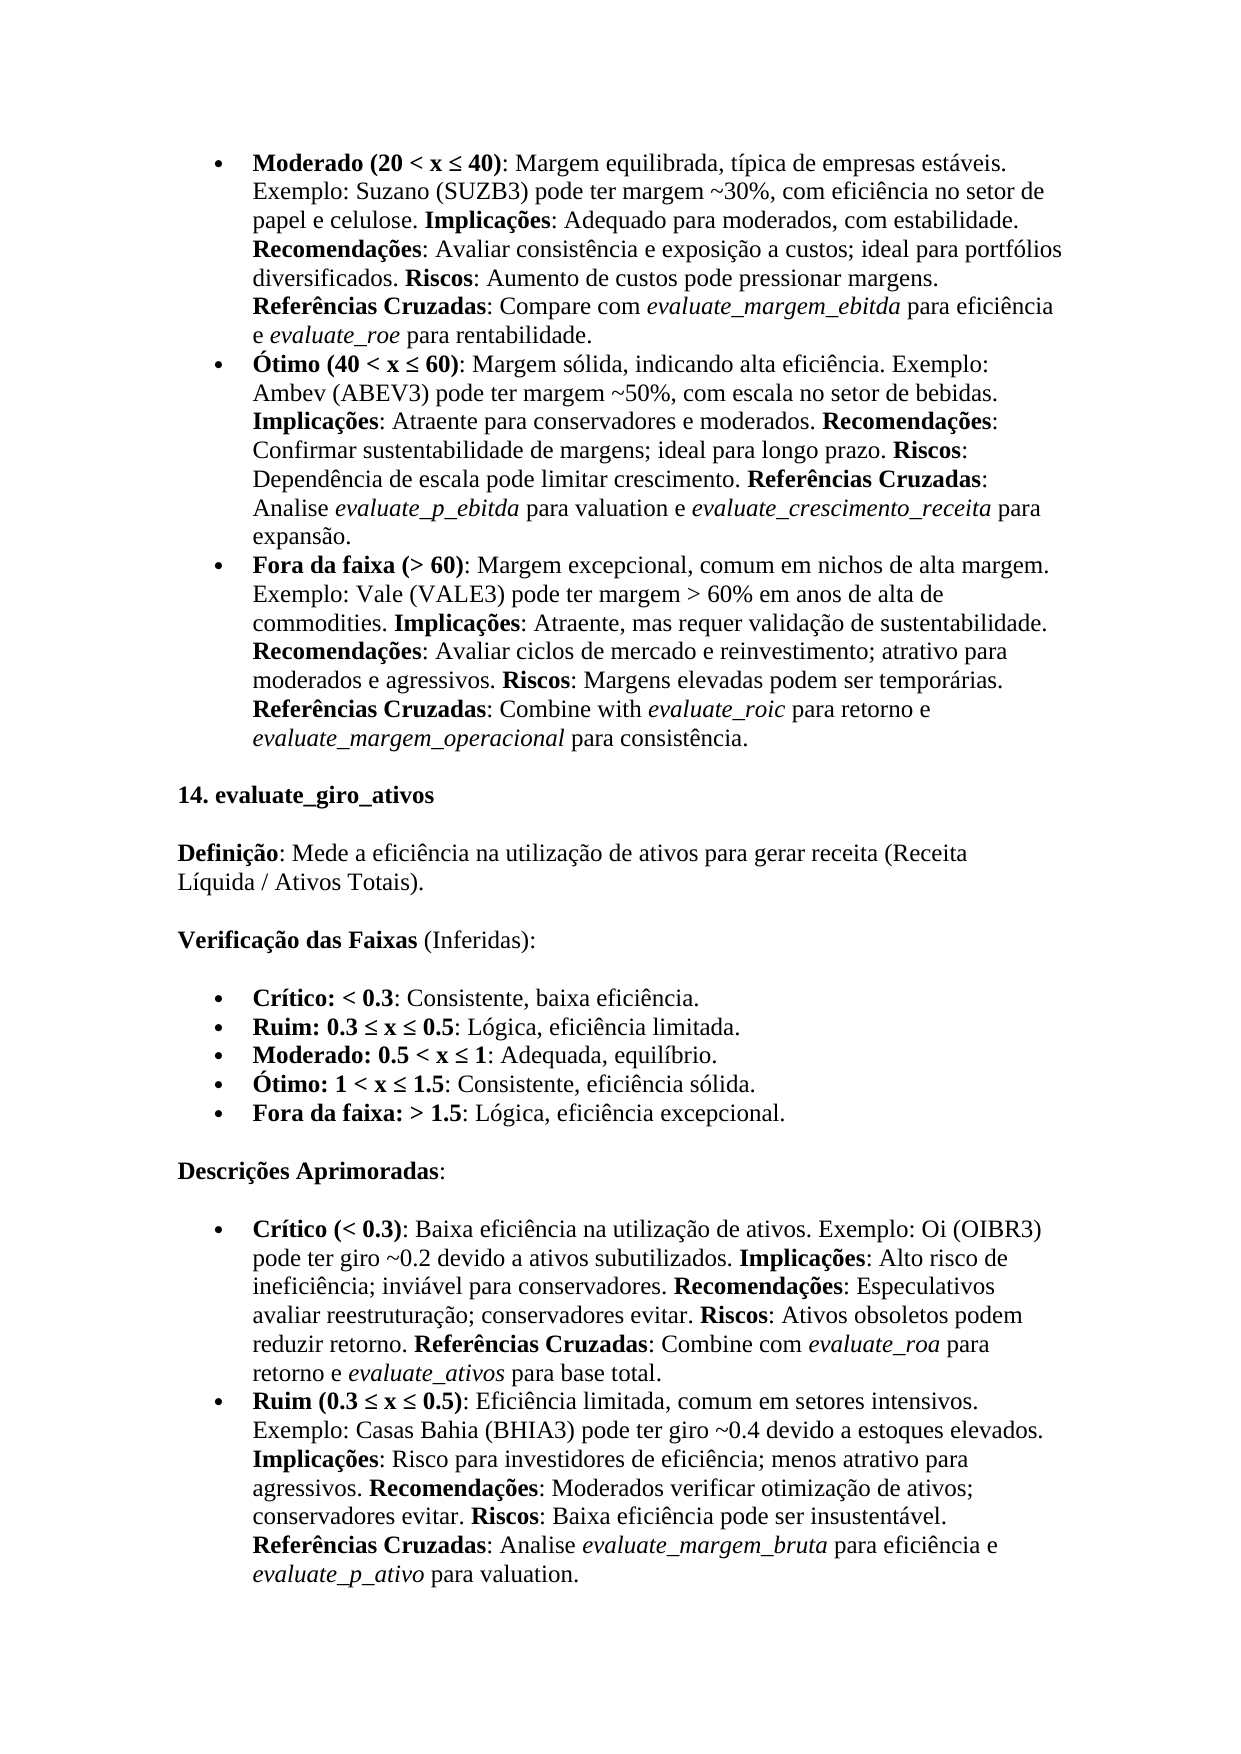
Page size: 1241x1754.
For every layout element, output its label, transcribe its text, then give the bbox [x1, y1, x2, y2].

list Ótimo: 1 < x ≤ 1.5: Consistente, eficiência sólida. [215, 1069, 1063, 1098]
list Ótimo (40 < x ≤ 60): Margem sólida, indicando alta eficiência. Exemplo: Ambev (ABEV3) pode ter margem ~50%, com escala no setor de bebidas. Implicações: Atraente para conservadores e moderados. Recomendações: Confirmar sustentabilidade de margens; ideal para longo prazo. Riscos: Dependência de escala pode limitar crescimento. Referências Cruzadas: Analise evaluate_p_ebitda para valuation e evaluate_crescimento_receita para expansão. [215, 349, 1063, 550]
list Ruim (0.3 ≤ x ≤ 0.5): Eficiência limitada, comum em setores intensivos. Exemplo: Casas Bahia (BHIA3) pode ter giro ~0.4 devido a estoques elevados. Implicações: Risco para investidores de eficiência; menos atrativo para agressivos. Recomendações: Moderados verificar otimização de ativos; conservadores evitar. Riscos: Baixa eficiência pode ser insustentável. Referências Cruzadas: Analise evaluate_margem_bruta para eficiência e evaluate_p_ativo para valuation. [215, 1386, 1063, 1588]
list Ruim: 0.3 ≤ x ≤ 0.5: Lógica, eficiência limitada. [215, 1012, 1063, 1041]
text Descrições Aprimoradas: [177, 1156, 1063, 1185]
list Fora da faixa (> 60): Margem excepcional, comum em nichos de alta margem. Exemplo: Vale (VALE3) pode ter margem > 60% em anos de alta de commodities. Implicações: Atraente, mas requer validação de sustentabilidade. Recomendações: Avaliar ciclos de mercado e reinvestimento; atrativo para moderados e agressivos. Riscos: Margens elevadas podem ser temporárias. Referências Cruzadas: Combine with evaluate_roic para retorno e evaluate_margem_operacional para consistência. [215, 550, 1063, 751]
text Definição: Mede a eficiência na utilização de ativos para gerar receita (Receita Líquida / Ativos Totais). [177, 838, 1063, 896]
text 14. evaluate_giro_ativos [177, 781, 1063, 809]
list Fora da faixa: > 1.5: Lógica, eficiência excepcional. [215, 1098, 1063, 1127]
list Crítico (< 0.3): Baixa eficiência na utilização de ativos. Exemplo: Oi (OIBR3) pode ter giro ~0.2 devido a ativos subutilizados. Implicações: Alto risco de ineficiência; inviável para conservadores. Recomendações: Especulativos avaliar reestruturação; conservadores evitar. Riscos: Ativos obsoletos podem reduzir retorno. Referências Cruzadas: Combine com evaluate_roa para retorno e evaluate_ativos para base total. [215, 1214, 1063, 1386]
list Crítico: < 0.3: Consistente, baixa eficiência. [215, 983, 1063, 1012]
list Moderado (20 < x ≤ 40): Margem equilibrada, típica de empresas estáveis. Exemplo: Suzano (SUZB3) pode ter margem ~30%, com eficiência no setor de papel e celulose. Implicações: Adequado para moderados, com estabilidade. Recomendações: Avaliar consistência e exposição a custos; ideal para portfólios diversificados. Riscos: Aumento de custos pode pressionar margens. Referências Cruzadas: Compare com evaluate_margem_ebitda para eficiência e evaluate_roe para rentabilidade. [215, 148, 1063, 349]
list Moderado: 0.5 < x ≤ 1: Adequada, equilíbrio. [215, 1041, 1063, 1069]
text Verificação das Faixas (Inferidas): [177, 925, 1063, 954]
